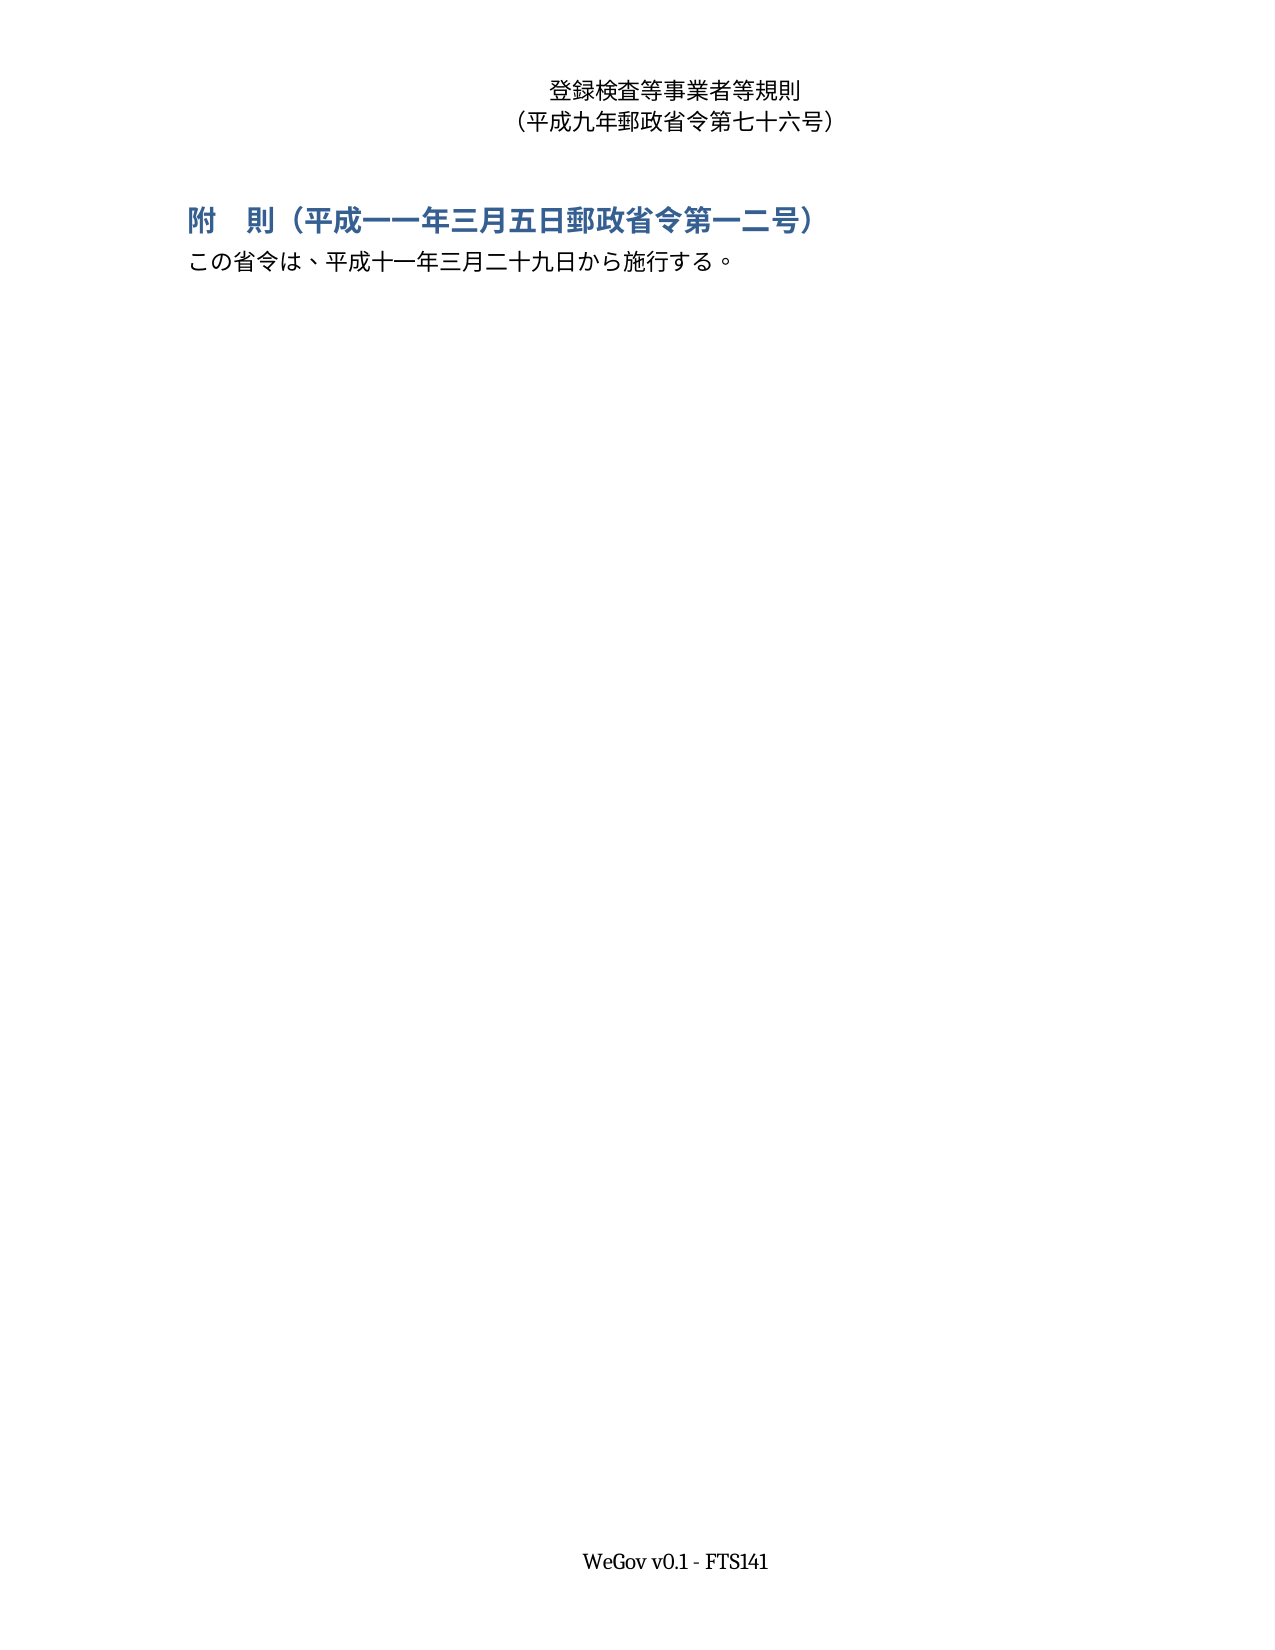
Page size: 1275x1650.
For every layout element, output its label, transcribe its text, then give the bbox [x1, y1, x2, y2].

text この省令は、平成十一年三月二十九日から施行する。 [187, 246, 1087, 277]
subtitle 附 則（平成一一年三月五日郵政省令第一二号） [187, 200, 1087, 240]
